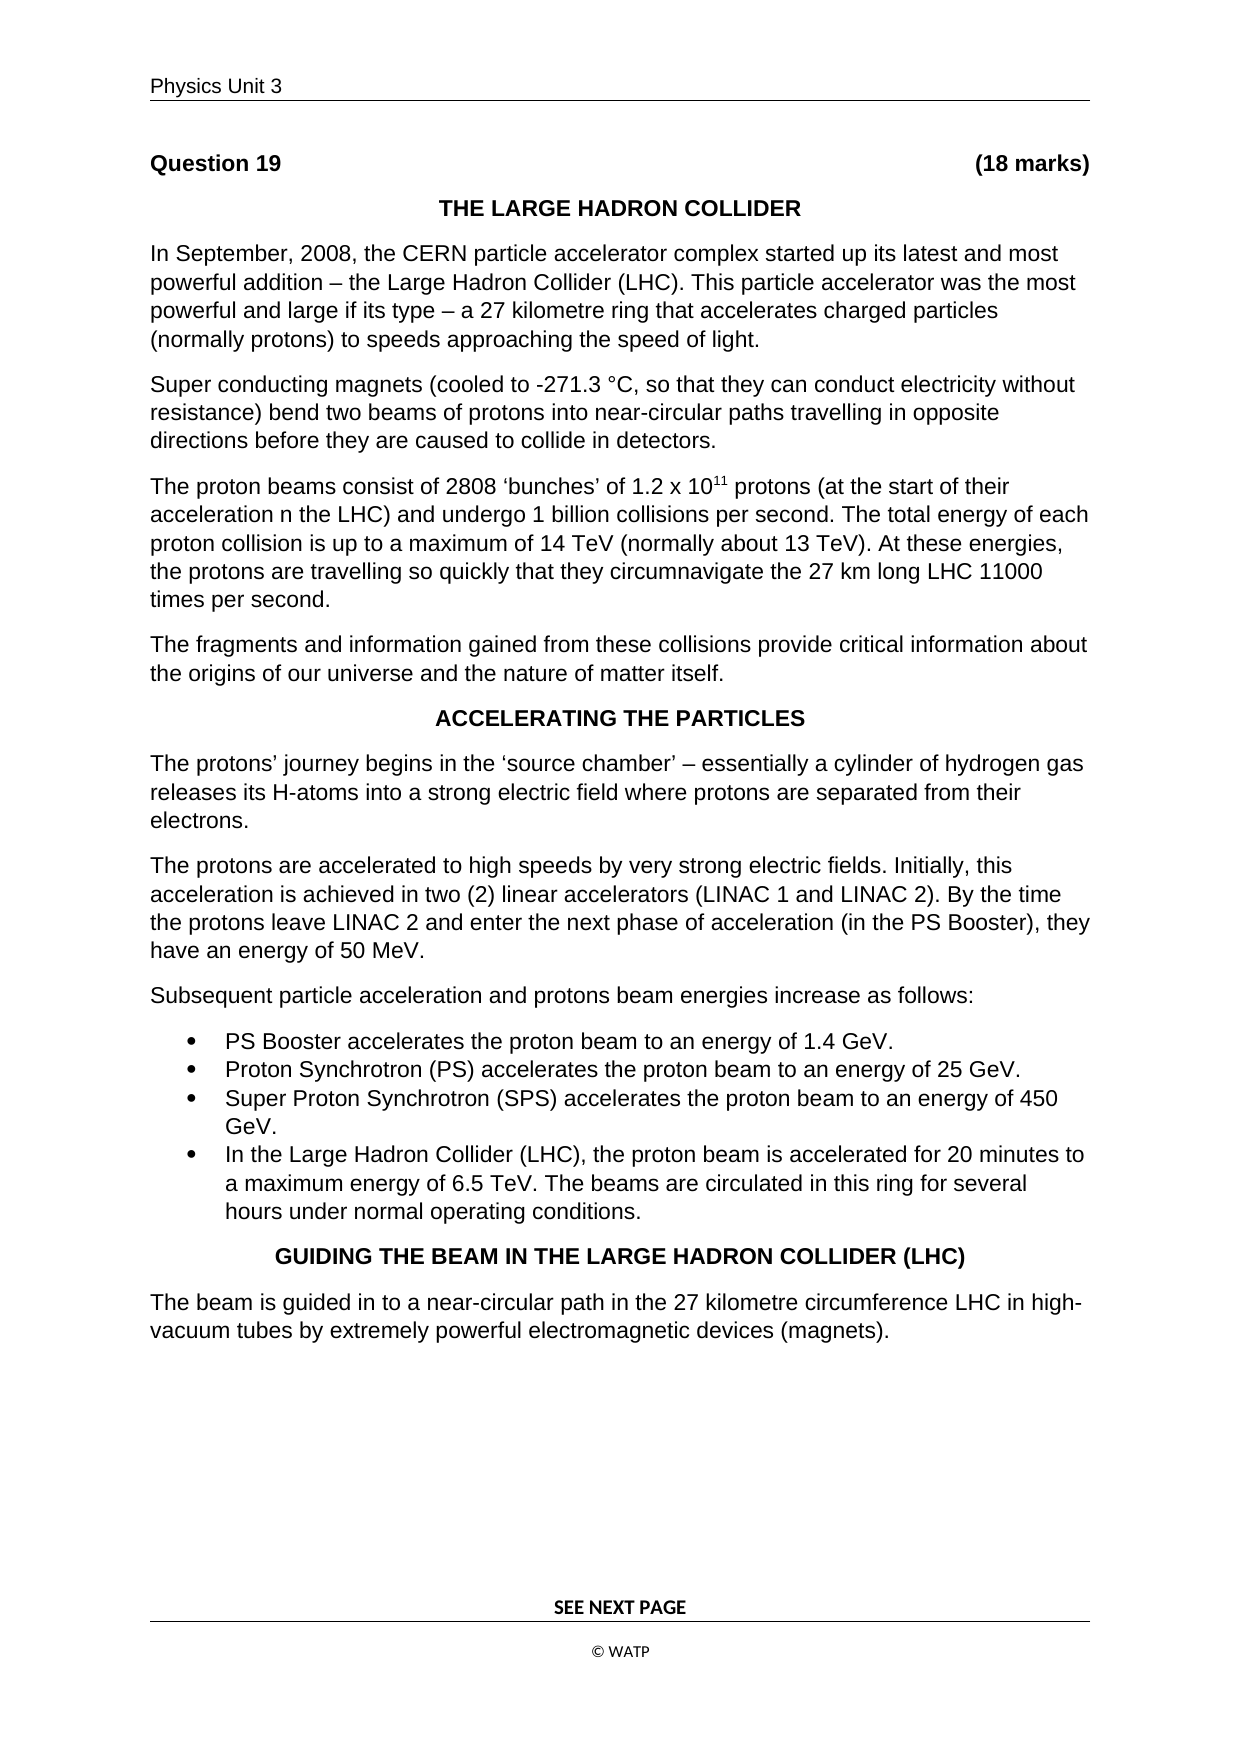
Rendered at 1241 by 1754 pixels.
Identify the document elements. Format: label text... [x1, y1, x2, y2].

text The proton beams consist of 2808 ‘bunches’ of 1.2 x 1011 protons (at the start of their acceleration n the LHC) and undergo 1 billion collisions per second. The total energy of each proton collision is up to a maximum of 14 TeV (normally about 13 TeV). At these energies, the protons are travelling so quickly that they circumnavigate the 27 km long LHC 11000 times per second. [150, 473, 1090, 613]
text Question 19 (18 marks) [150, 150, 1090, 176]
list Super Proton Synchrotron (SPS) accelerates the proton beam to an energy of 450 GeV. [187, 1084, 1090, 1139]
text GUIDING THE BEAM IN THE LARGE HADRON COLLIDER (LHC) [150, 1243, 1090, 1270]
text Super conducting magnets (cooled to -271.3 °C, so that they can conduct electricity without resistance) bend two beams of protons into near-circular paths travelling in opposite directions before they are caused to collide in detectors. [150, 371, 1090, 454]
text The protons are accelerated to high speeds by very strong electric fields. Initially, this acceleration is achieved in two (2) linear accelerators (LINAC 1 and LINAC 2). By the time the protons leave LINAC 2 and enter the next phase of acceleration (in the PS Booster), they have an energy of 50 MeV. [150, 852, 1090, 964]
text The fragments and information gained from these collisions provide critical information about the origins of our universe and the nature of matter itself. [150, 631, 1090, 686]
text The beam is guided in to a near-circular path in the 27 kilometre circumference LHC in high-vacuum tubes by extremely powerful electromagnetic devices (magnets). [150, 1288, 1090, 1343]
list PS Booster accelerates the proton beam to an energy of 1.4 GeV. [187, 1028, 1090, 1054]
list Proton Synchrotron (PS) accelerates the proton beam to an energy of 25 GeV. [187, 1056, 1090, 1082]
text In September, 2008, the CERN particle accelerator complex started up its latest and most powerful addition – the Large Hadron Collider (LHC). This particle accelerator was the most powerful and large if its type – a 27 kilometre ring that accelerates charged particles (normally protons) to speeds approaching the speed of light. [150, 240, 1090, 352]
list In the Large Hadron Collider (LHC), the proton beam is accelerated for 20 minutes to a maximum energy of 6.5 TeV. The beams are circulated in this ring for several hours under normal operating conditions. [187, 1141, 1090, 1224]
text The protons’ journey begins in the ‘source chamber’ – essentially a cylinder of hydrogen gas releases its H-atoms into a strong electric field where protons are separated from their electrons. [150, 750, 1090, 833]
text ACCELERATING THE PARTICLES [150, 705, 1090, 731]
text Subsequent particle acceleration and protons beam energies increase as follows: [150, 982, 1090, 1009]
text THE LARGE HADRON COLLIDER [150, 195, 1090, 221]
